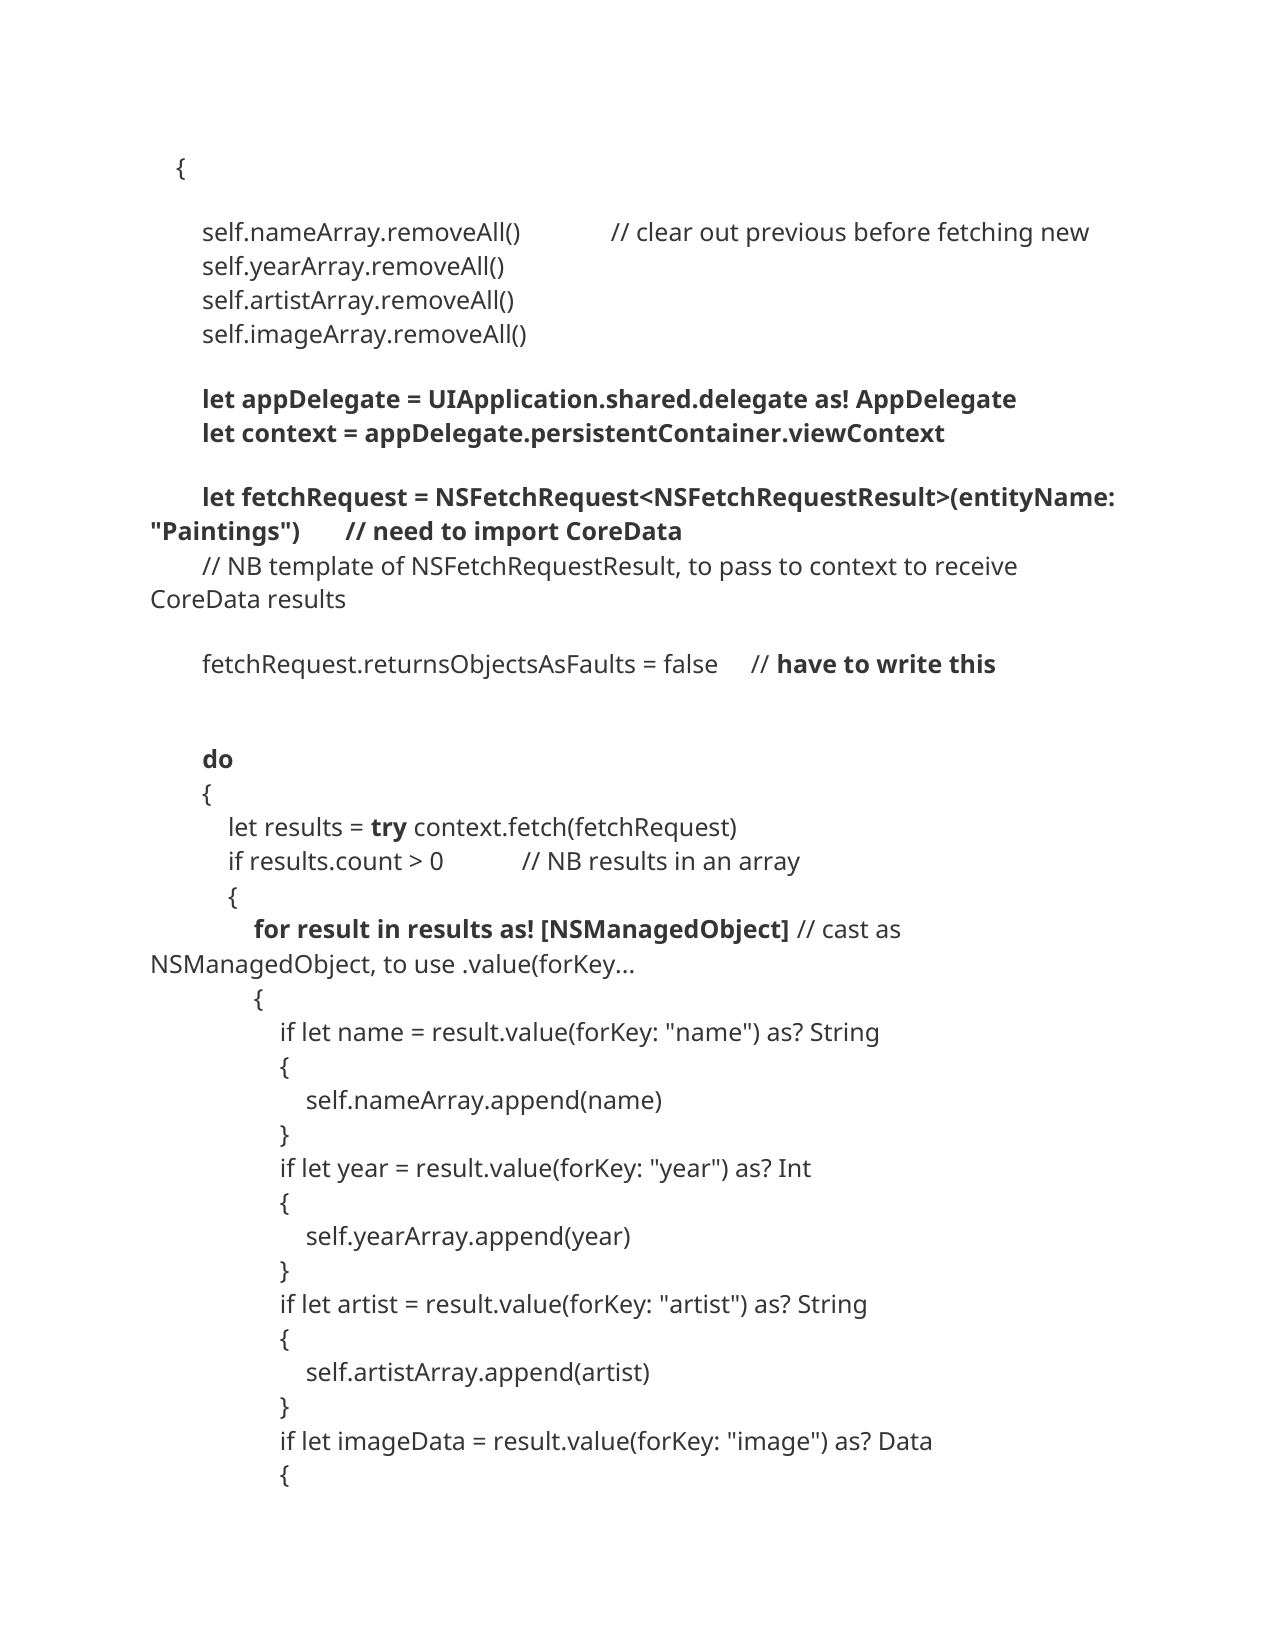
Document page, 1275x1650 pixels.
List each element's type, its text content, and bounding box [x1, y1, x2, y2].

text if let artist = result.value(forKey: "artist") as? String [150, 1287, 1125, 1321]
text let fetchRequest = NSFetchRequest<NSFetchRequestResult>(entityName: "Paintings") // need to import CoreData [150, 480, 1125, 548]
text { [150, 878, 1125, 912]
text } [150, 1253, 1125, 1287]
text let context = appDelegate.persistentContainer.viewContext [150, 415, 1125, 449]
text { [150, 980, 1125, 1014]
text self.yearArray.removeAll() [150, 249, 1125, 283]
text { [150, 1457, 1125, 1491]
text fetchRequest.returnsObjectsAsFaults = false // have to write this [150, 647, 1125, 681]
text { [150, 776, 1125, 810]
text { [150, 1321, 1125, 1355]
text let results = try context.fetch(fetchRequest) [150, 810, 1125, 844]
text self.nameArray.removeAll() // clear out previous before fetching new [150, 214, 1125, 249]
text self.imageArray.removeAll() [150, 317, 1125, 351]
text { [150, 1048, 1125, 1082]
text { [150, 1185, 1125, 1219]
text { [150, 150, 1125, 184]
text for result in results as! [NSManagedObject] // cast as NSManagedObject, to use .value(forKey... [150, 912, 1125, 980]
text self.nameArray.append(name) [150, 1082, 1125, 1117]
text if let imageData = result.value(forKey: "image") as? Data [150, 1423, 1125, 1457]
text let appDelegate = UIApplication.shared.delegate as! AppDelegate [150, 381, 1125, 415]
text self.artistArray.append(artist) [150, 1355, 1125, 1389]
text if results.count > 0 // NB results in an array [150, 844, 1125, 878]
text if let name = result.value(forKey: "name") as? String [150, 1014, 1125, 1048]
text do [150, 742, 1125, 776]
text // NB template of NSFetchRequestResult, to pass to context to receive CoreData results [150, 548, 1125, 616]
text if let year = result.value(forKey: "year") as? Int [150, 1151, 1125, 1185]
text } [150, 1389, 1125, 1423]
text self.yearArray.append(year) [150, 1219, 1125, 1253]
text } [150, 1117, 1125, 1151]
text self.artistArray.removeAll() [150, 283, 1125, 317]
